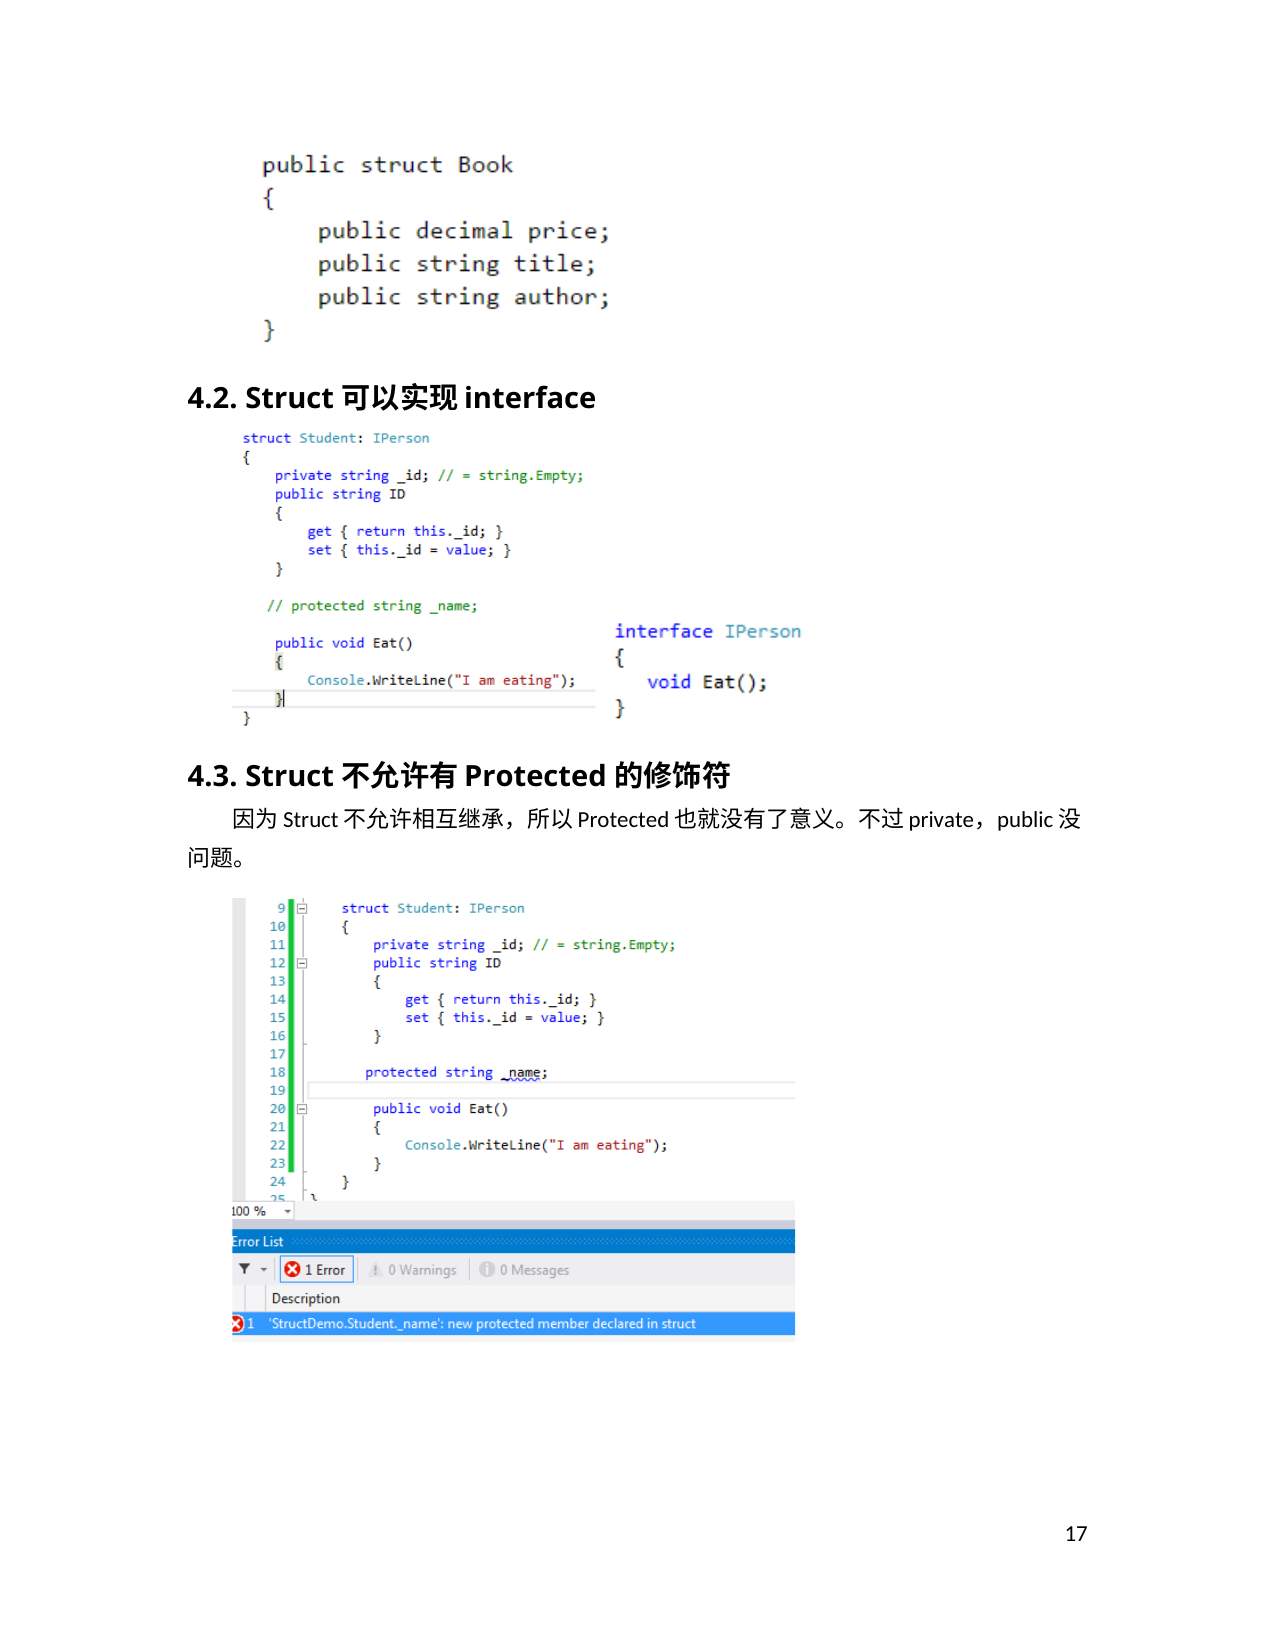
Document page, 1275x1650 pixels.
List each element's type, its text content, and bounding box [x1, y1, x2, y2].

picture [232, 898, 796, 1342]
picture [605, 612, 816, 728]
text 因为Struct 不允许相互继承，所以Protected 也就没有了意义。不过private，public 没问题。 [187, 801, 1087, 873]
picture [232, 423, 596, 728]
picture [232, 150, 636, 350]
subtitle Struct 不允许有Protected 的修饰符 [187, 753, 1087, 795]
subtitle Struct 可以实现interface [187, 375, 1087, 417]
